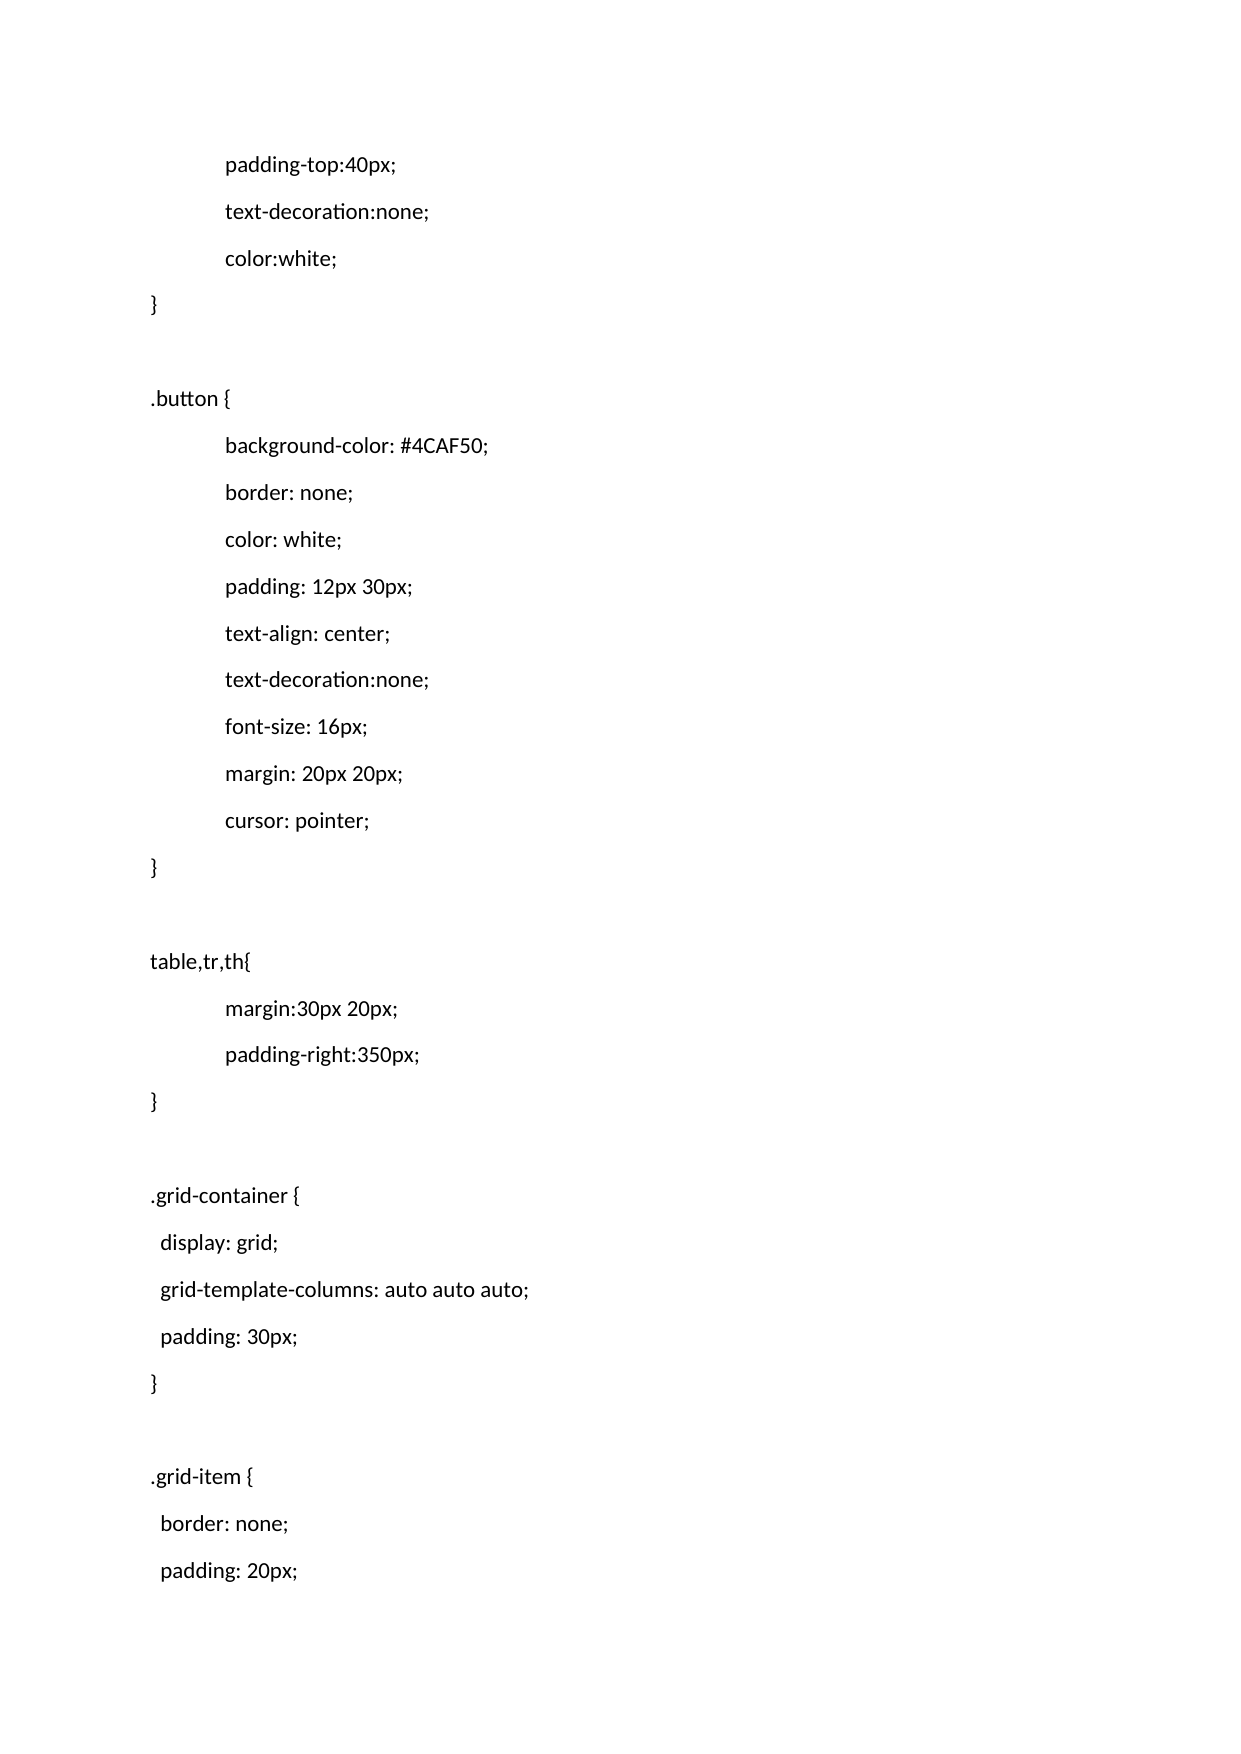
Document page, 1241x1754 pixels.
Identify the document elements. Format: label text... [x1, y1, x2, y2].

text text-decoration:none; [150, 197, 1090, 225]
text text-align: center; [150, 619, 1090, 647]
text background-color: #4CAF50; [150, 431, 1090, 459]
text text-decoration:none; [150, 666, 1090, 694]
text .button { [150, 384, 1090, 412]
text padding: 20px; [150, 1556, 1090, 1584]
text padding: 12px 30px; [150, 572, 1090, 600]
text } [150, 1087, 1090, 1116]
text grid-template-columns: auto auto auto; [150, 1275, 1090, 1303]
text cursor: pointer; [150, 806, 1090, 834]
text table,tr,th{ [150, 947, 1090, 975]
text .grid-container { [150, 1181, 1090, 1209]
text } [150, 1369, 1090, 1397]
text display: grid; [150, 1228, 1090, 1256]
text color:white; [150, 244, 1090, 272]
text border: none; [150, 1509, 1090, 1537]
text padding: 30px; [150, 1322, 1090, 1350]
text } [150, 853, 1090, 881]
text padding-right:350px; [150, 1041, 1090, 1069]
text color: white; [150, 525, 1090, 553]
text border: none; [150, 478, 1090, 506]
text margin: 20px 20px; [150, 759, 1090, 787]
text margin:30px 20px; [150, 994, 1090, 1022]
text .grid-item { [150, 1462, 1090, 1491]
text } [150, 291, 1090, 319]
text font-size: 16px; [150, 712, 1090, 741]
text padding-top:40px; [150, 150, 1090, 178]
